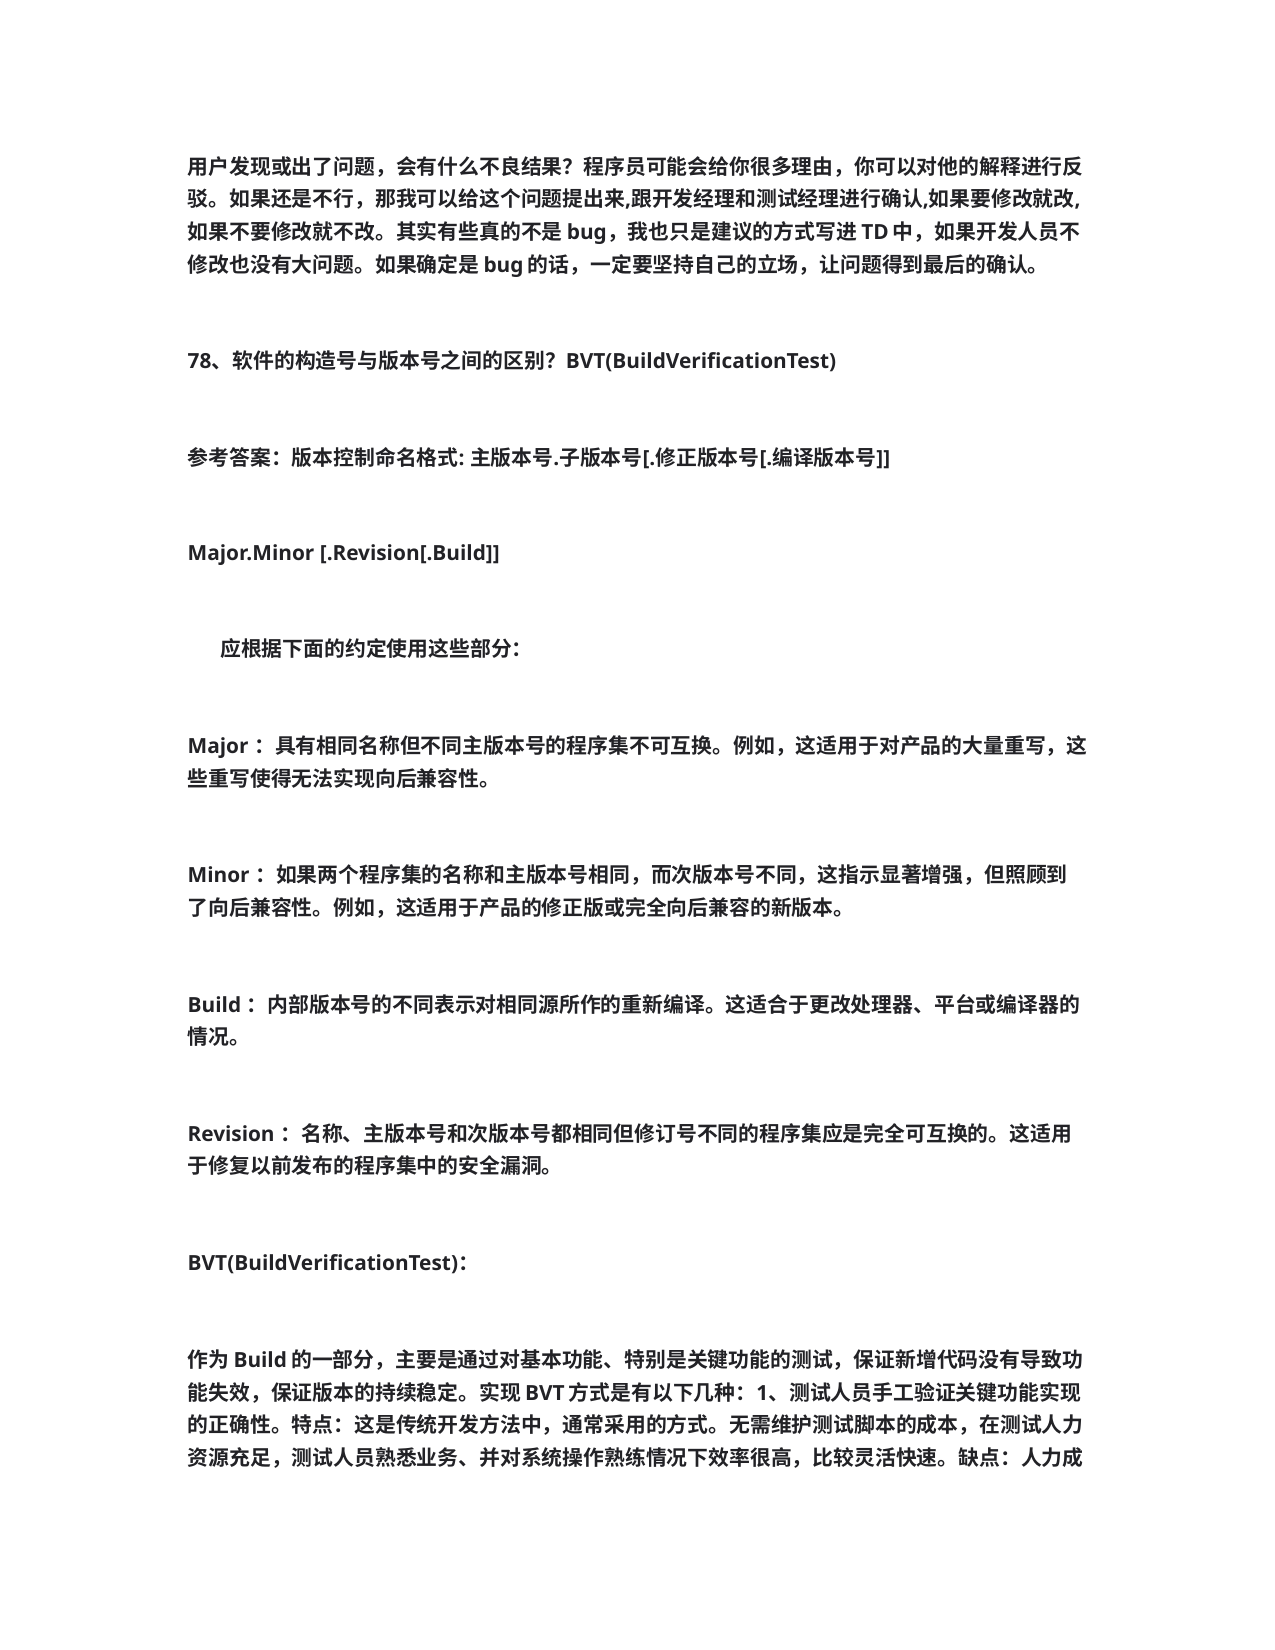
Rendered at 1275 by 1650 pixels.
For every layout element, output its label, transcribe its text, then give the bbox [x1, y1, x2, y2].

text Build ：内部版本号的不同表示对相同源所作的重新编译。这适合于更改处理器、平台或编译器的情况。 [187, 988, 1087, 1051]
text 78、软件的构造号与版本号之间的区别？BVT(BuildVerificationTest) [187, 345, 1087, 375]
text 应根据下面的约定使用这些部分： [187, 633, 1087, 663]
text BVT(BuildVerificationTest)： [187, 1246, 1087, 1277]
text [187, 1343, 1087, 1471]
text 参考答案：版本控制命名格式: 主版本号.子版本号[.修正版本号[.编译版本号]] [187, 441, 1087, 472]
text Major ：具有相同名称但不同主版本号的程序集不可互换。例如，这适用于对产品的大量重写，这些重写使得无法实现向后兼容性。 [187, 729, 1087, 792]
text Revision ：名称、主版本号和次版本号都相同但修订号不同的程序集应是完全可互换的。这适用于修复以前发布的程序集中的安全漏洞。 [187, 1117, 1087, 1180]
text Minor ：如果两个程序集的名称和主版本号相同，而次版本号不同，这指示显著增强，但照顾到了向后兼容性。例如，这适用于产品的修正版或完全向后兼容的新版本。 [187, 858, 1087, 921]
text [187, 150, 1087, 278]
text Major.Minor [.Revision[.Build]] [187, 538, 1087, 566]
